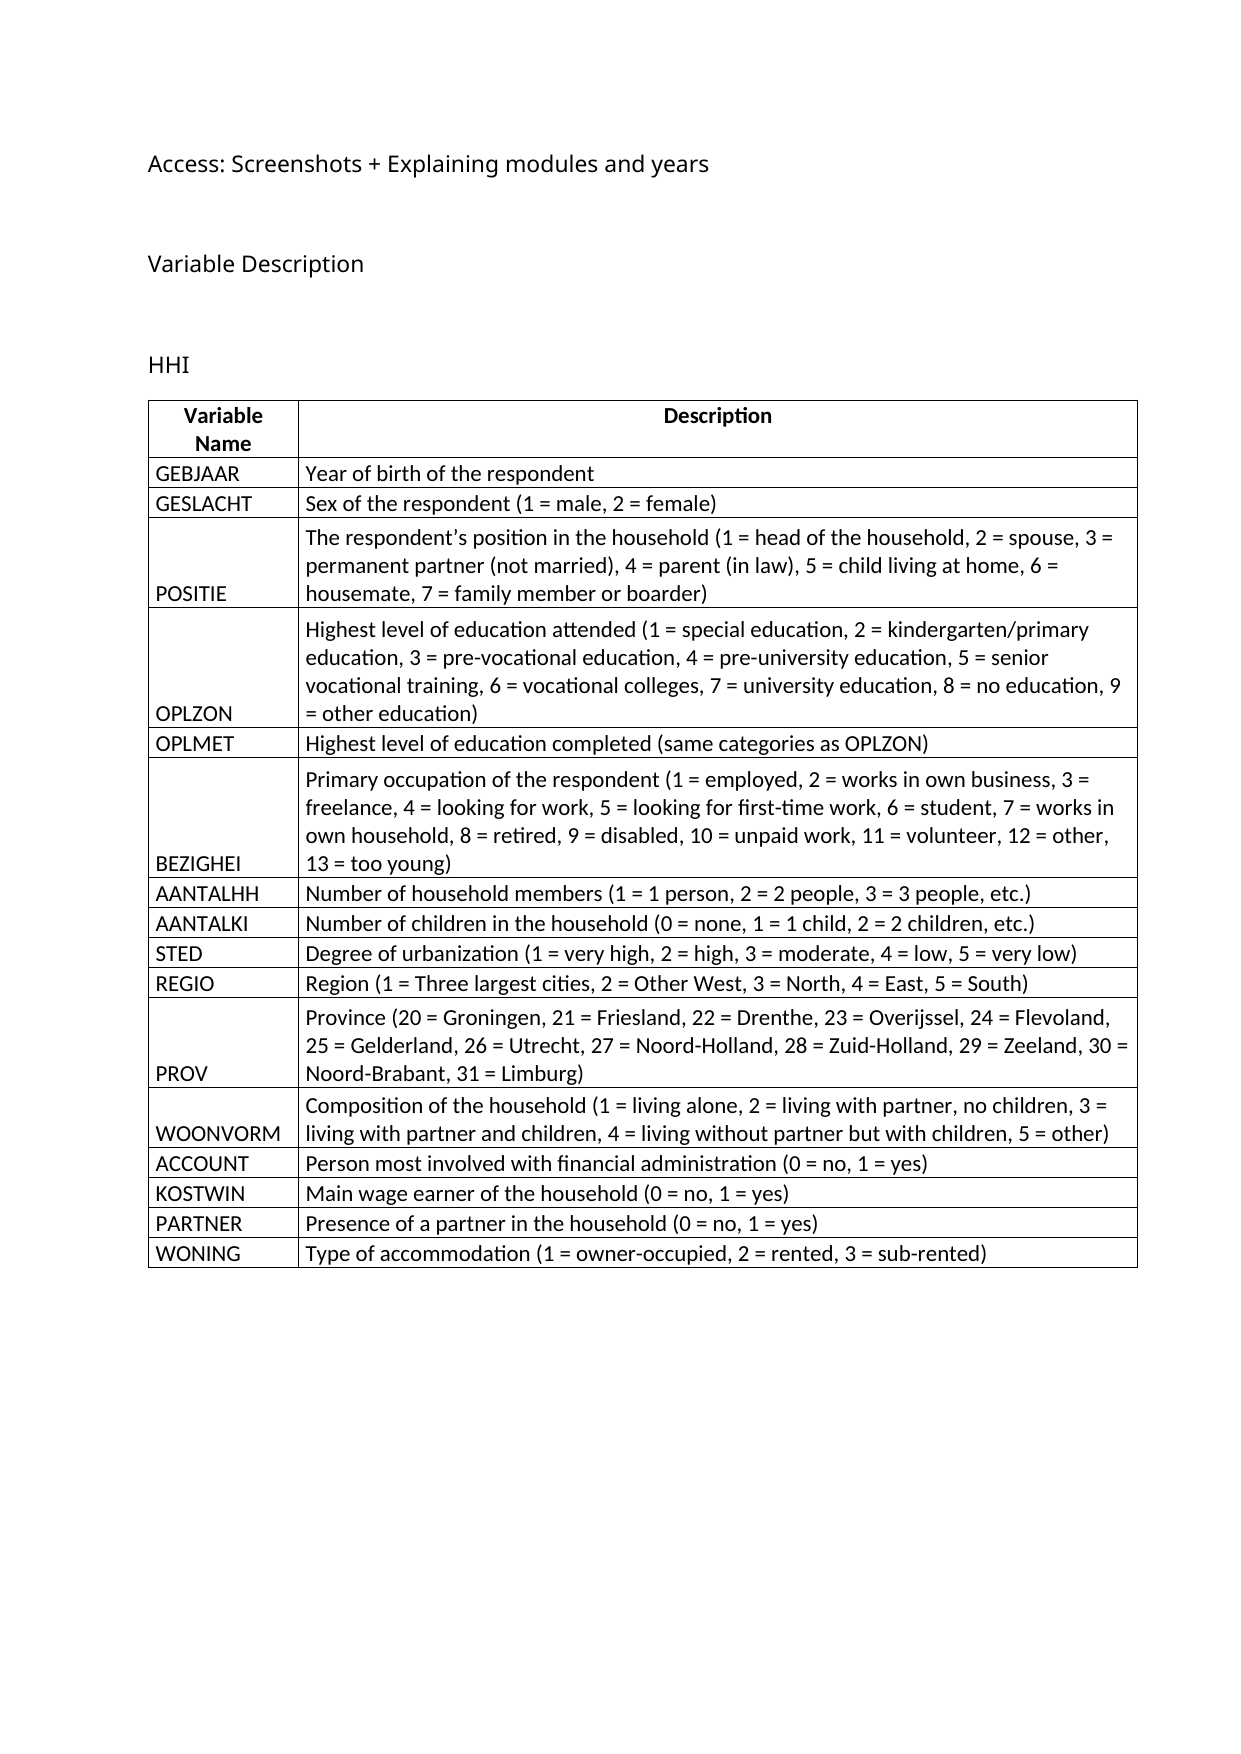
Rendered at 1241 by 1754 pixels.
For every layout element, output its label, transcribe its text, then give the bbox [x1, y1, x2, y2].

table_cell The respondent’s position in the household (1 = head of the household, 2 = spouse, 3 = permanent partner (not married), 4 = parent (in law), 5 = child living at home, 6 = housemate, 7 = family member or boarder) [299, 518, 1137, 607]
table_cell PROV [149, 998, 298, 1087]
table_cell Number of children in the household (0 = none, 1 = 1 child, 2 = 2 children, etc.) [299, 908, 1137, 937]
table_cell OPLZON [149, 608, 298, 727]
table_cell Primary occupation of the respondent (1 = employed, 2 = works in own business, 3 = freelance, 4 = looking for work, 5 = looking for first-time work, 6 = student, 7 = works in own household, 8 = retired, 9 = disabled, 10 = unpaid work, 11 = volunteer, 12 = other, 13 = too young) [299, 758, 1137, 877]
table_cell STED [149, 938, 298, 967]
table_cell POSITIE [149, 518, 298, 607]
table_cell Type of accommodation (1 = owner-occupied, 2 = rented, 3 = sub-rented) [299, 1238, 1137, 1267]
table_cell WOONVORM [149, 1088, 298, 1147]
text Access: Screenshots + Explaining modules and years [148, 148, 1093, 179]
table_cell Presence of a partner in the household (0 = no, 1 = yes) [299, 1208, 1137, 1237]
table_cell Degree of urbanization (1 = very high, 2 = high, 3 = moderate, 4 = low, 5 = very low) [299, 938, 1137, 967]
table_cell Composition of the household (1 = living alone, 2 = living with partner, no children, 3 = living with partner and children, 4 = living without partner but with children, 5 = other) [299, 1088, 1137, 1147]
table_cell Sex of the respondent (1 = male, 2 = female) [299, 488, 1137, 517]
table_cell Highest level of education attended (1 = special education, 2 = kindergarten/primary education, 3 = pre-vocational education, 4 = pre-university education, 5 = senior vocational training, 6 = vocational colleges, 7 = university education, 8 = no education, 9 = other education) [299, 608, 1137, 727]
table_cell AANTALKI [149, 908, 298, 937]
table_cell Number of household members (1 = 1 person, 2 = 2 people, 3 = 3 people, etc.) [299, 878, 1137, 907]
table_cell Main wage earner of the household (0 = no, 1 = yes) [299, 1178, 1137, 1207]
table_cell Region (1 = Three largest cities, 2 = Other West, 3 = North, 4 = East, 5 = South) [299, 968, 1137, 997]
table_cell OPLMET [149, 728, 298, 757]
table_cell REGIO [149, 968, 298, 997]
table_cell AANTALHH [149, 878, 298, 907]
table_cell GESLACHT [149, 488, 298, 517]
table_cell WONING [149, 1238, 298, 1267]
table_cell Province (20 = Groningen, 21 = Friesland, 22 = Drenthe, 23 = Overijssel, 24 = Flevoland, 25 = Gelderland, 26 = Utrecht, 27 = Noord-Holland, 28 = Zuid-Holland, 29 = Zeeland, 30 = Noord-Brabant, 31 = Limburg) [299, 998, 1137, 1087]
table_cell PARTNER [149, 1208, 298, 1237]
table_cell Person most involved with financial administration (0 = no, 1 = yes) [299, 1148, 1137, 1177]
table_header Description [299, 401, 1137, 457]
table_cell BEZIGHEI [149, 758, 298, 877]
table_header Variable Name [149, 401, 298, 457]
table_cell KOSTWIN [149, 1178, 298, 1207]
table_cell Year of birth of the respondent [299, 458, 1137, 487]
table_cell Highest level of education completed (same categories as OPLZON) [299, 728, 1137, 757]
text HHI [148, 349, 1093, 381]
table_cell ACCOUNT [149, 1148, 298, 1177]
table_cell GEBJAAR [149, 458, 298, 487]
text Variable Description [148, 248, 1093, 280]
